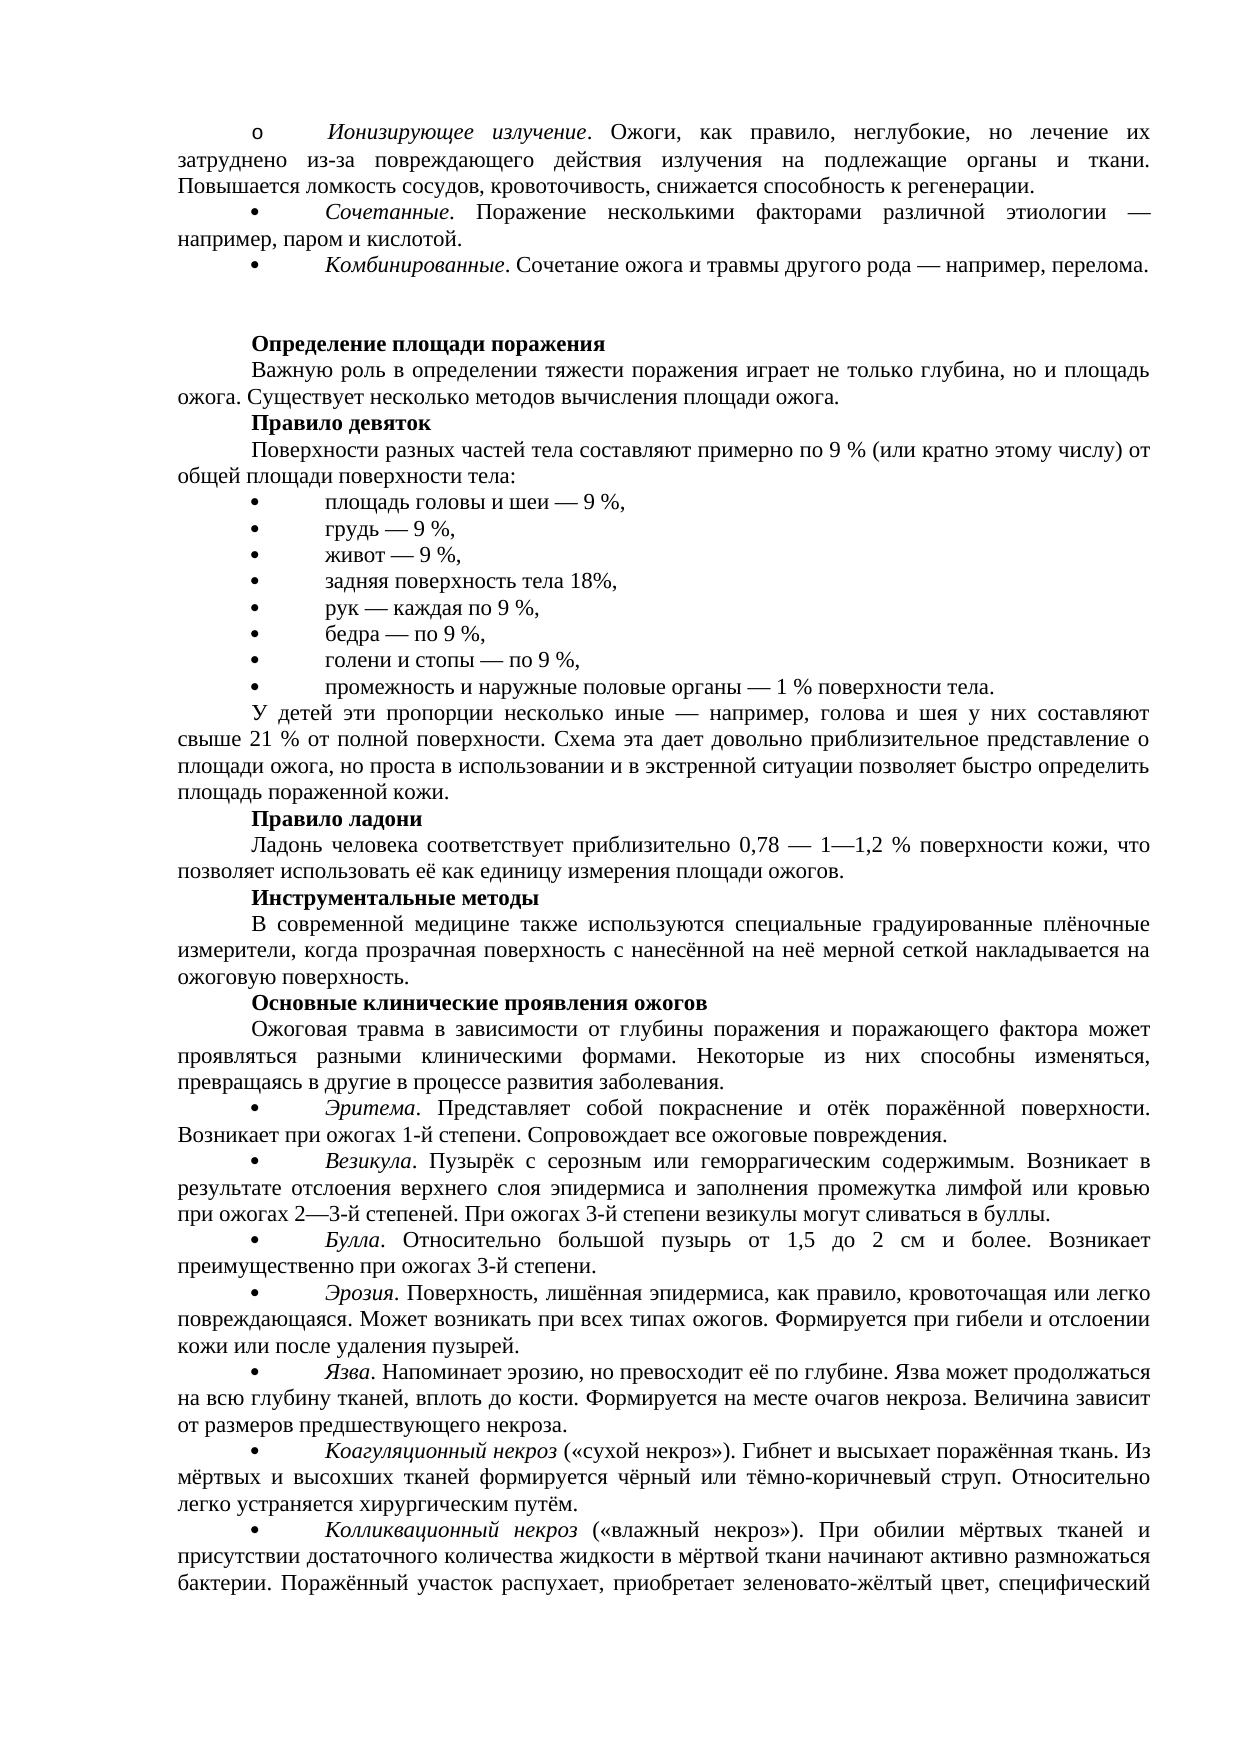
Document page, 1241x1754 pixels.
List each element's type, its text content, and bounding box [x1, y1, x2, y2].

list Везикула. Пузырёк с серозным или геморрагическим содержимым. Возникает в результате отслоения верхнего слоя эпидермиса и заполнения промежутка лимфой или кровью при ожогах 2—3-й степеней. При ожогах 3-й степени везикулы могут сливаться в буллы. [177, 1147, 1152, 1226]
text Ладонь человека соответствует приблизительно 0,78 — 1—1,2 % поверхности кожи, что позволяет использовать её как единицу измерения площади ожогов. [177, 831, 1152, 884]
list рук — каждая по 9 %, [177, 594, 1152, 620]
list промежность и наружные половые органы — 1 % поверхности тела. [177, 673, 1152, 699]
list Комбинированные. Сочетание ожога и травмы другого рода — например, перелома. [177, 251, 1152, 277]
list Сочетанные. Поражение несколькими факторами различной этиологии — например, паром и кислотой. [177, 198, 1152, 251]
text В современной медицине также используются специальные градуированные плёночные измерители, когда прозрачная поверхность с нанесённой на неё мерной сеткой накладывается на ожоговую поверхность. [177, 910, 1152, 989]
text У детей эти пропорции несколько иные — например, голова и шея у них составляют свыше 21 % от полной поверхности. Схема эта дает довольно приблизительное представление о площади ожога, но проста в использовании и в экстренной ситуации позволяет быстро определить площадь пораженной кожи. [177, 699, 1152, 804]
list Ионизирующее излучение. Ожоги, как правило, неглубокие, но лечение их затруднено из-за повреждающего действия излучения на подлежащие органы и ткани. Повышается ломкость сосудов, кровоточивость, снижается способность к регенерации. [177, 118, 1152, 198]
text Правило ладони [177, 804, 1152, 831]
text Определение площади поражения [177, 330, 1152, 357]
list голени и стопы — по 9 %, [177, 646, 1152, 673]
text Важную роль в определении тяжести поражения играет не только глубина, но и площадь ожога. Существует несколько методов вычисления площади ожога. [177, 357, 1152, 409]
list Эрозия. Поверхность, лишённая эпидермиса, как правило, кровоточащая или легко повреждающаяся. Может возникать при всех типах ожогов. Формируется при гибели и отслоении кожи или после удаления пузырей. [177, 1279, 1152, 1358]
text Основные клинические проявления ожогов [177, 989, 1152, 1015]
list площадь головы и шеи — 9 %, [177, 488, 1152, 515]
list грудь — 9 %, [177, 515, 1152, 541]
list Булла. Относительно большой пузырь от 1,5 до 2 см и более. Возникает преимущественно при ожогах 3-й степени. [177, 1226, 1152, 1279]
list Эритема. Представляет собой покраснение и отёк поражённой поверхности. Возникает при ожогах 1-й степени. Сопровождает все ожоговые повреждения. [177, 1094, 1152, 1147]
text Правило девяток [177, 409, 1152, 436]
list живот — 9 %, [177, 541, 1152, 567]
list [177, 1516, 1152, 1595]
list Язва. Напоминает эрозию, но превосходит её по глубине. Язва может продолжаться на всю глубину тканей, вплоть до кости. Формируется на месте очагов некроза. Величина зависит от размеров предшествующего некроза. [177, 1358, 1152, 1437]
list Коагуляционный некроз («сухой некроз»). Гибнет и высыхает поражённая ткань. Из мёртвых и высохших тканей формируется чёрный или тёмно-коричневый струп. Относительно легко устраняется хирургическим путём. [177, 1437, 1152, 1516]
text Поверхности разных частей тела составляют примерно по 9 % (или кратно этому числу) от общей площади поверхности тела: [177, 436, 1152, 488]
list задняя поверхность тела 18%, [177, 567, 1152, 594]
list бедра — по 9 %, [177, 620, 1152, 646]
text Ожоговая травма в зависимости от глубины поражения и поражающего фактора может проявляться разными клиническими формами. Некоторые из них способны изменяться, превращаясь в другие в процессе развития заболевания. [177, 1015, 1152, 1094]
text Инструментальные методы [177, 884, 1152, 910]
